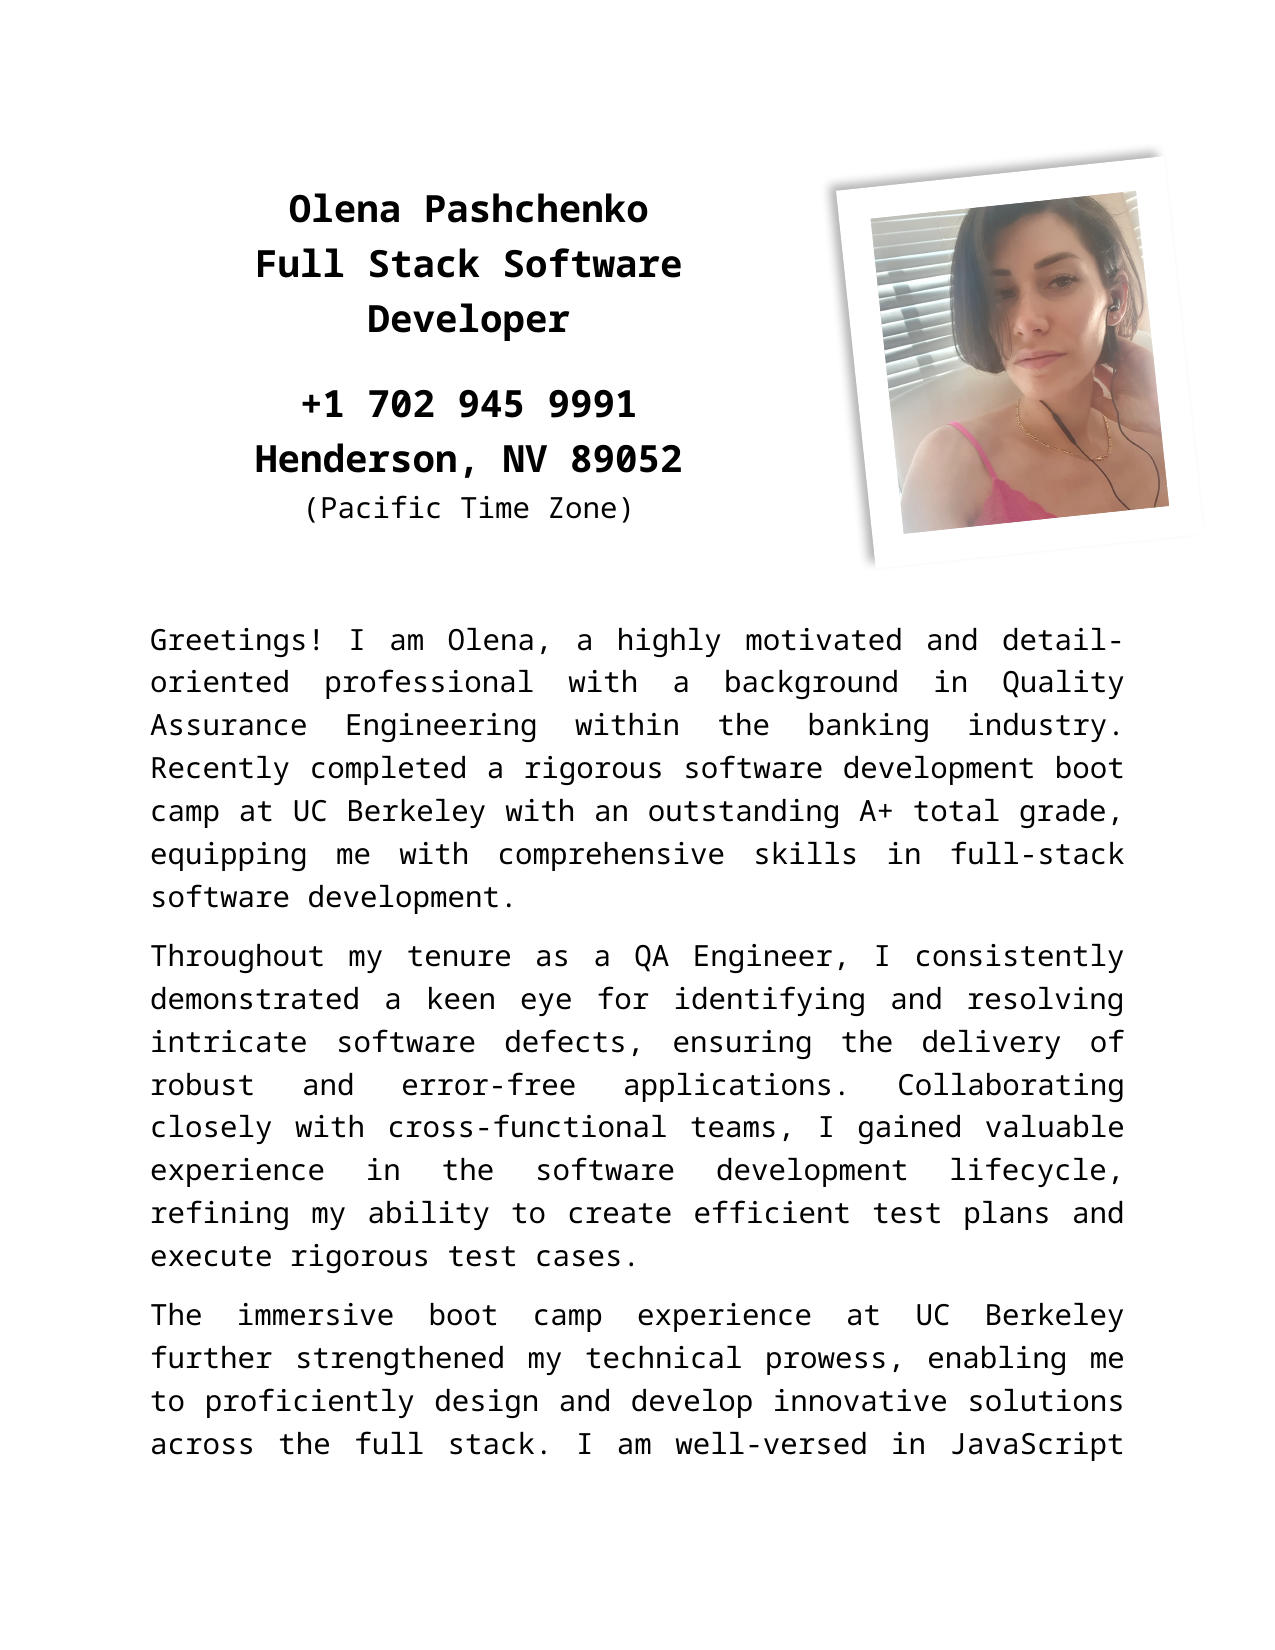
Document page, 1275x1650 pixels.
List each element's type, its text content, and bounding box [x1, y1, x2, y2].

table_header Olena Pashchenko Full Stack Software Developer +1 702 945 9991 Henderson, NV 89052 (Pacific Time Zone) [150, 150, 787, 572]
text Greetings! I am Olena, a highly motivated and detail-oriented professional with a background in Quality Assurance Engineering within the banking industry. Recently completed a rigorous software development boot camp at UC Berkeley with an outstanding A+ total grade, equipping me with comprehensive skills in full-stack software development. [150, 619, 1125, 916]
text Throughout my tenure as a QA Engineer, I consistently demonstrated a keen eye for identifying and resolving intricate software defects, ensuring the delivery of robust and error-free applications. Collaborating closely with cross-functional teams, I gained valuable experience in the software development lifecycle, refining my ability to create efficient test plans and execute rigorous test cases. [150, 935, 1125, 1275]
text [150, 1294, 1125, 1463]
table_header [788, 150, 1123, 572]
